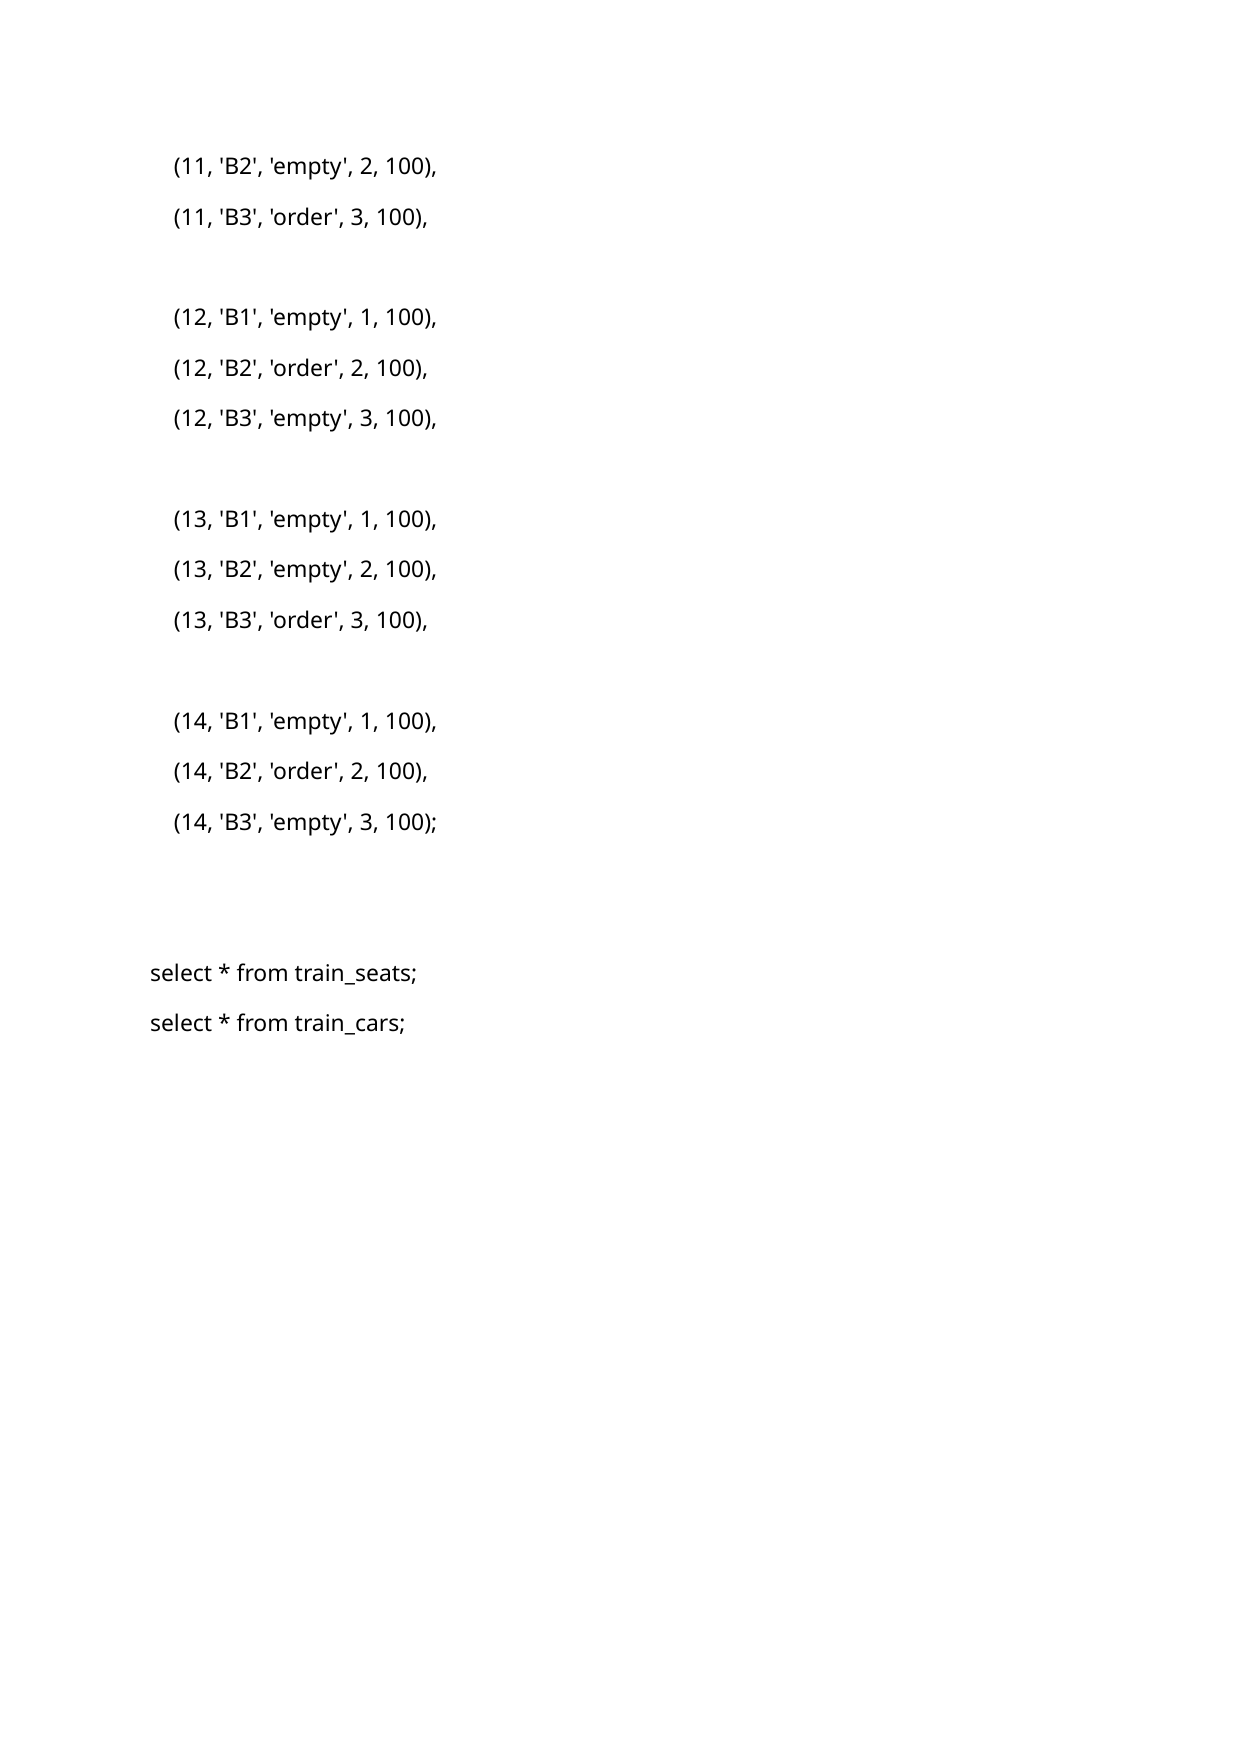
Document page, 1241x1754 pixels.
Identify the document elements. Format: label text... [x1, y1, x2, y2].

text (12, 'B2', 'order', 2, 100), [150, 352, 1090, 383]
text (13, 'B2', 'empty', 2, 100), [150, 553, 1090, 584]
text (12, 'B1', 'empty', 1, 100), [150, 301, 1090, 332]
text (14, 'B2', 'order', 2, 100), [150, 755, 1090, 786]
text (11, 'B3', 'order', 3, 100), [150, 200, 1090, 232]
text (14, 'B3', 'empty', 3, 100); [150, 805, 1090, 837]
text (13, 'B3', 'order', 3, 100), [150, 604, 1090, 635]
text (12, 'B3', 'empty', 3, 100), [150, 402, 1090, 433]
text (14, 'B1', 'empty', 1, 100), [150, 704, 1090, 736]
text select * from train_cars; [150, 1007, 1090, 1038]
text (11, 'B2', 'empty', 2, 100), [150, 150, 1090, 181]
text (13, 'B1', 'empty', 1, 100), [150, 503, 1090, 534]
text select * from train_seats; [150, 957, 1090, 988]
